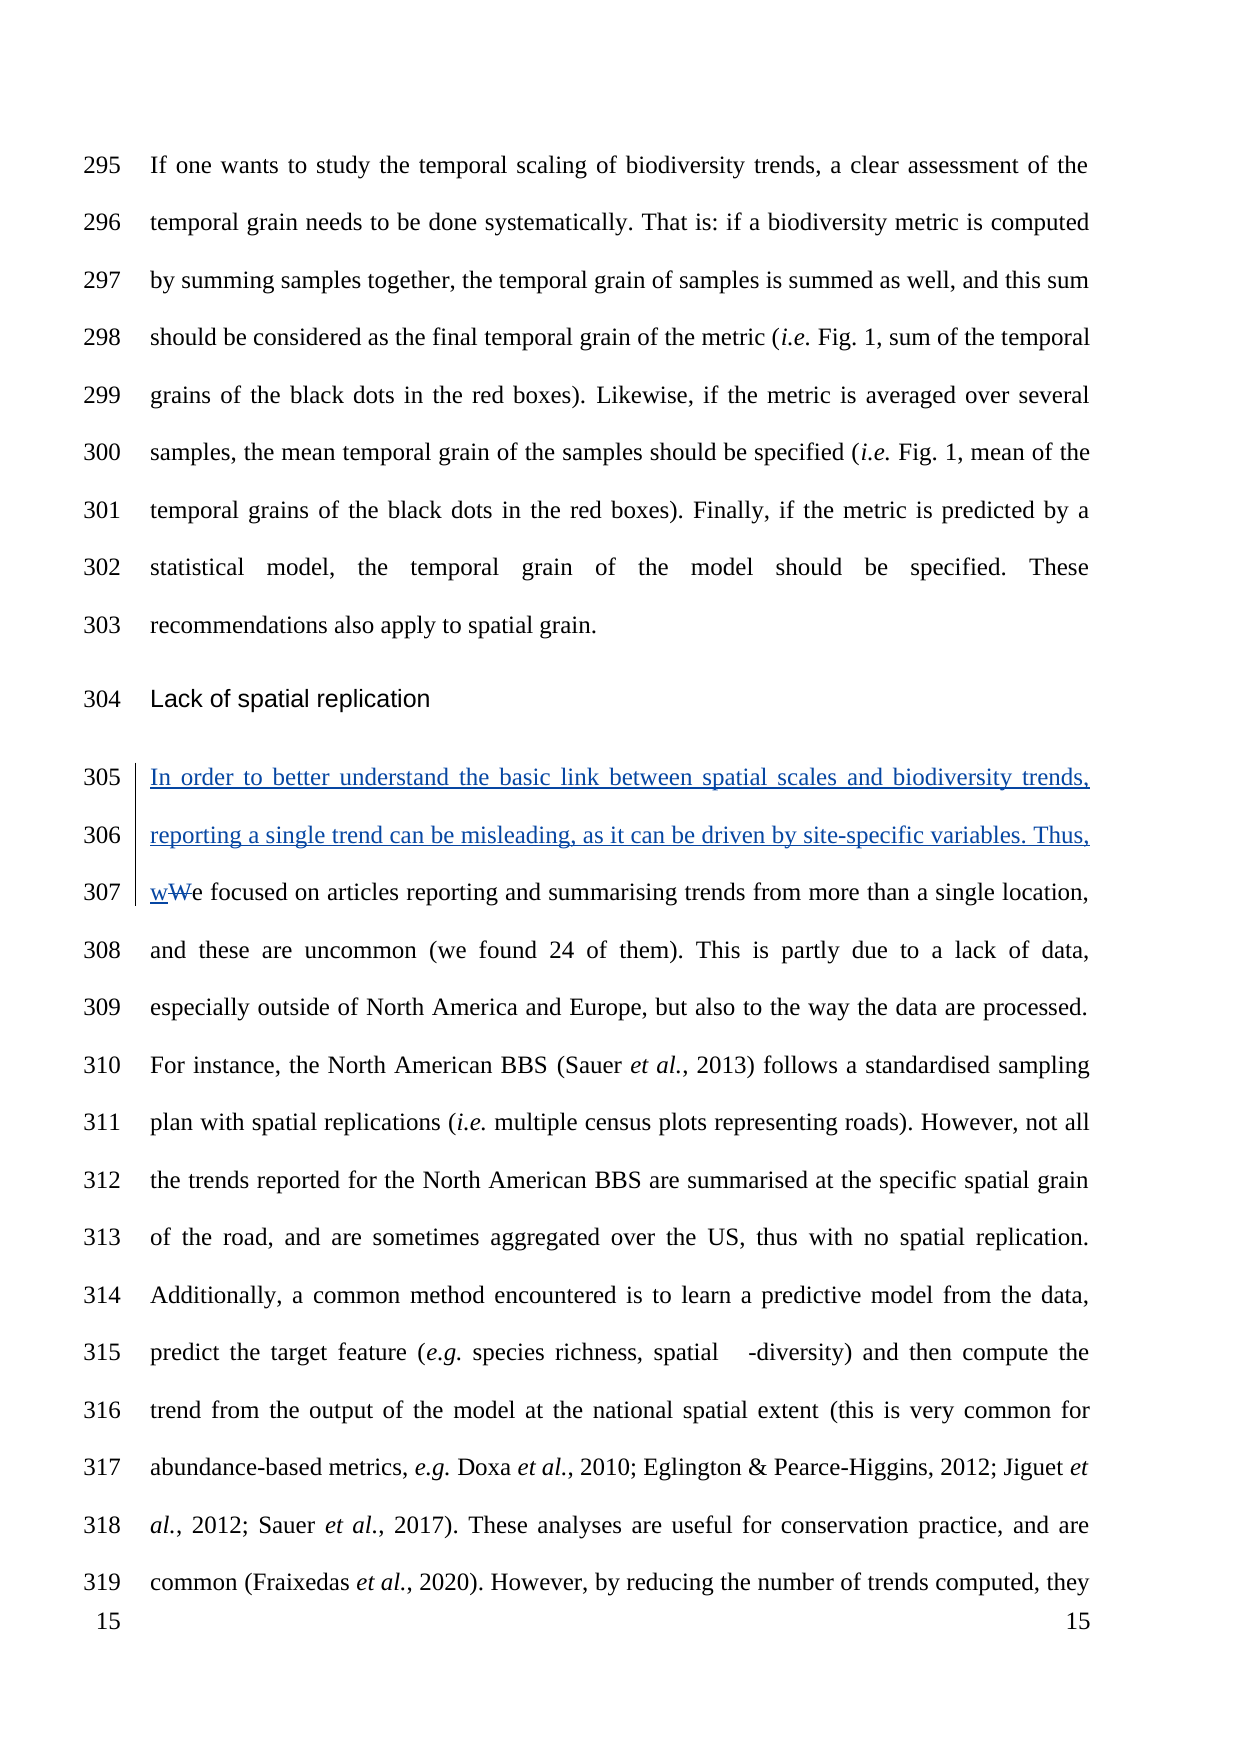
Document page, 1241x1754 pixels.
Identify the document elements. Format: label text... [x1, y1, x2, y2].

subtitle Lack of spatial replication [150, 684, 1090, 713]
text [150, 846, 1090, 1596]
text If one wants to study the temporal scaling of biodiversity trends, a clear assessment of the temporal grain needs to be done systematically. That is: if a biodiversity metric is computed by summing samples together, the temporal grain of samples is summed as well, and this sum should be considered as the final temporal grain of the metric (i.e. Fig. 1, sum of the temporal grains of the black dots in the red boxes). Likewise, if the metric is averaged over several samples, the mean temporal grain of the samples should be specified (i.e. Fig. 1, mean of the temporal grains of the black dots in the red boxes). Finally, if the metric is predicted by a statistical model, the temporal grain of the model should be specified. These recommendations also apply to spatial grain. [150, 150, 1090, 639]
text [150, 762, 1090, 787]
